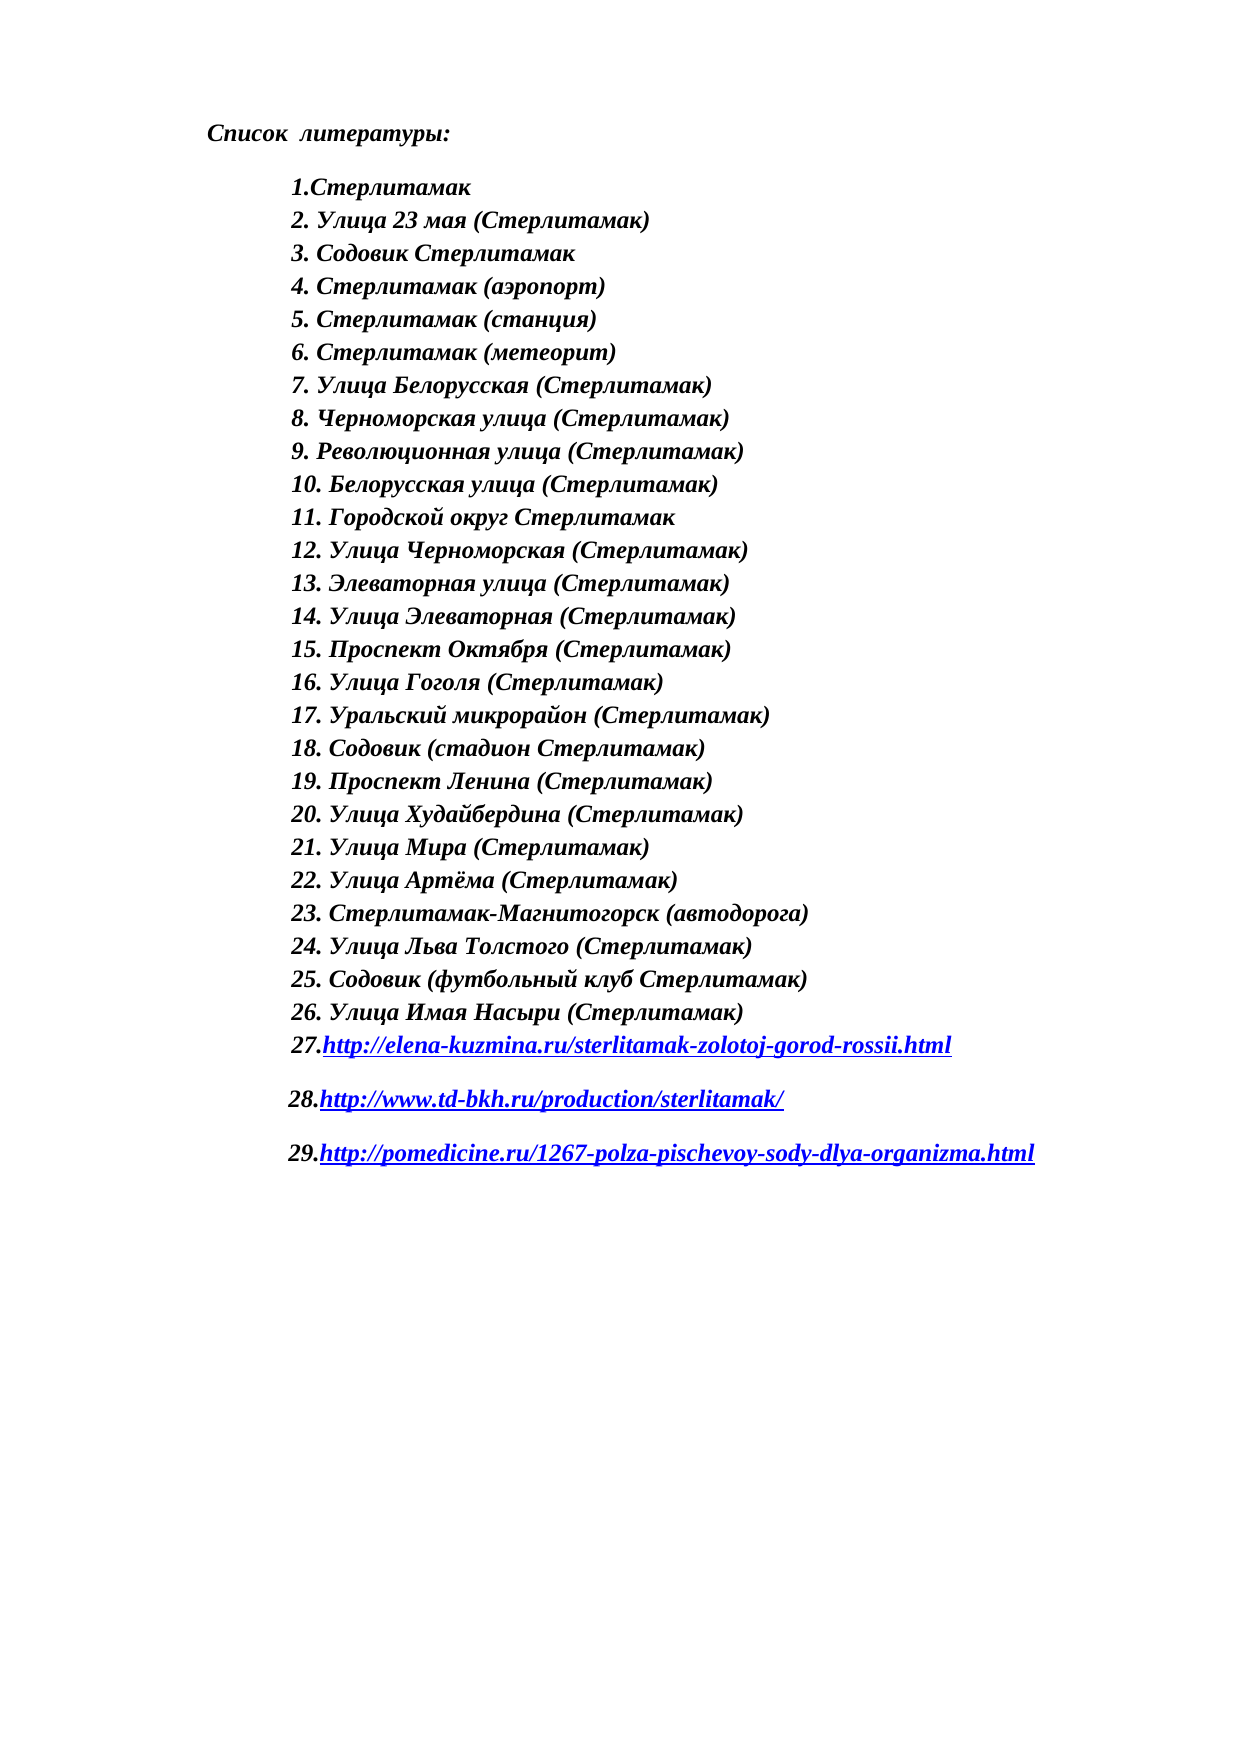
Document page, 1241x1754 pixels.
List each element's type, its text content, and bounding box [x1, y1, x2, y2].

text Список литературы: [148, 118, 1122, 147]
text 29.http://pomedicine.ru/1267-polza-pischevoy-sody-dlya-organizma.html [148, 1138, 1122, 1167]
list 1.Стерлитамак 2. Улица 23 мая (Стерлитамак) 3. Содовик Стерлитамак 4. Стерлитамак (аэропорт) 5. Стерлитамак (станция) 6. Стерлитамак (метеорит) 7. Улица Белорусская (Стерлитамак) 8. Черноморская улица (Стерлитамак) 9. Революционная улица (Стерлитамак) 10. Белорусская улица (Стерлитамак) 11. Городской округ Стерлитамак 12. Улица Черноморская (Стерлитамак) 13. Элеваторная улица (Стерлитамак) 14. Улица Элеваторная (Стерлитамак) 15. Проспект Октября (Стерлитамак) 16. Улица Гоголя (Стерлитамак) 17. Уральский микрорайон (Стерлитамак) 18. Содовик (стадион Стерлитамак) 19. Проспект Ленина (Стерлитамак) 20. Улица Худайбердина (Стерлитамак) 21. Улица Мира (Стерлитамак) 22. Улица Артёма (Стерлитамак) 23. Стерлитамак-Магнитогорск (автодорога) 24. Улица Льва Толстого (Стерлитамак) 25. Содовик (футбольный клуб Стерлитамак) 26. Улица Имая Насыри (Стерлитамак) [291, 172, 1122, 1026]
text 28.http://www.td-bkh.ru/production/sterlitamak/ [148, 1084, 1122, 1113]
list 27.http://elena-kuzmina.ru/sterlitamak-zolotoj-gorod-rossii.html [291, 1031, 1122, 1059]
